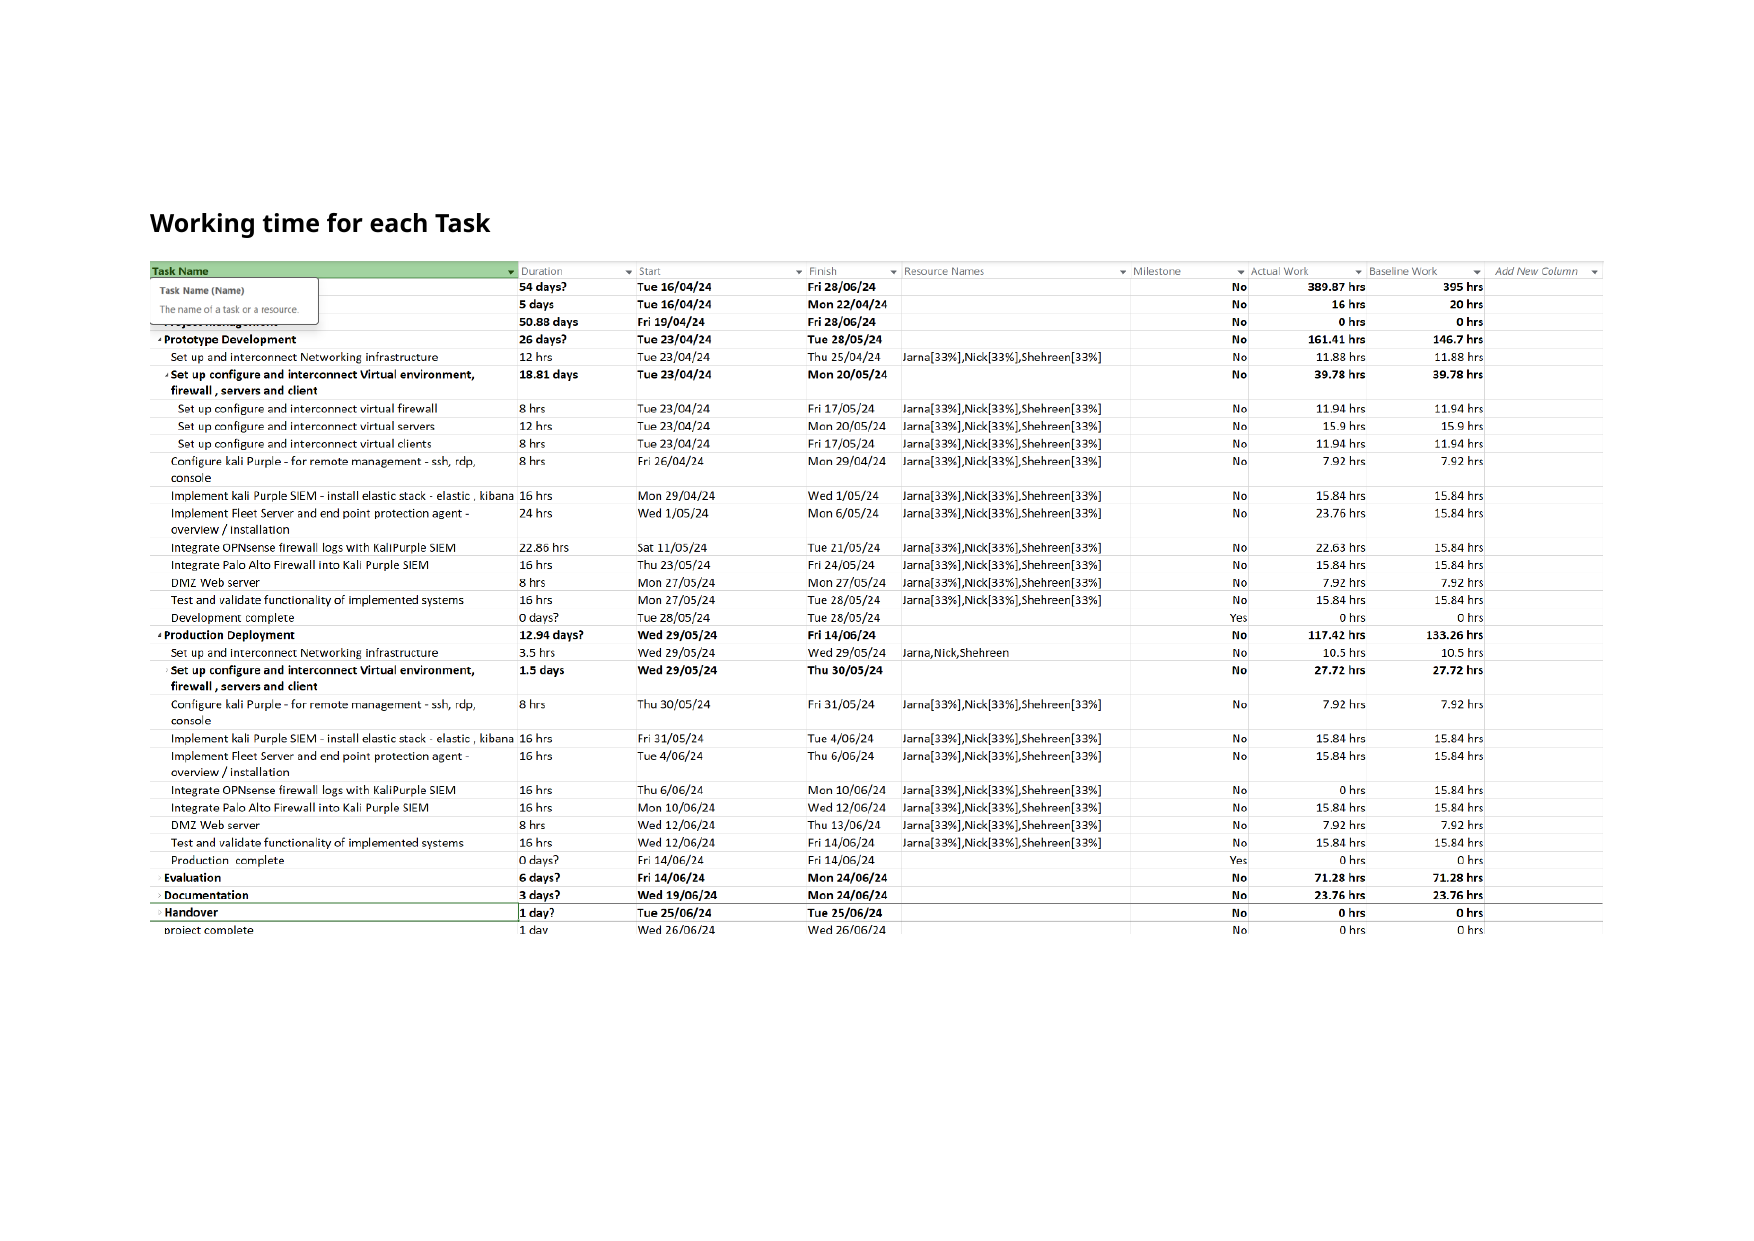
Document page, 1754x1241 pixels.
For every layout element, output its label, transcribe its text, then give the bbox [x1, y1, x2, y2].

picture [150, 261, 1604, 934]
text Working time for each Task [150, 206, 1604, 240]
